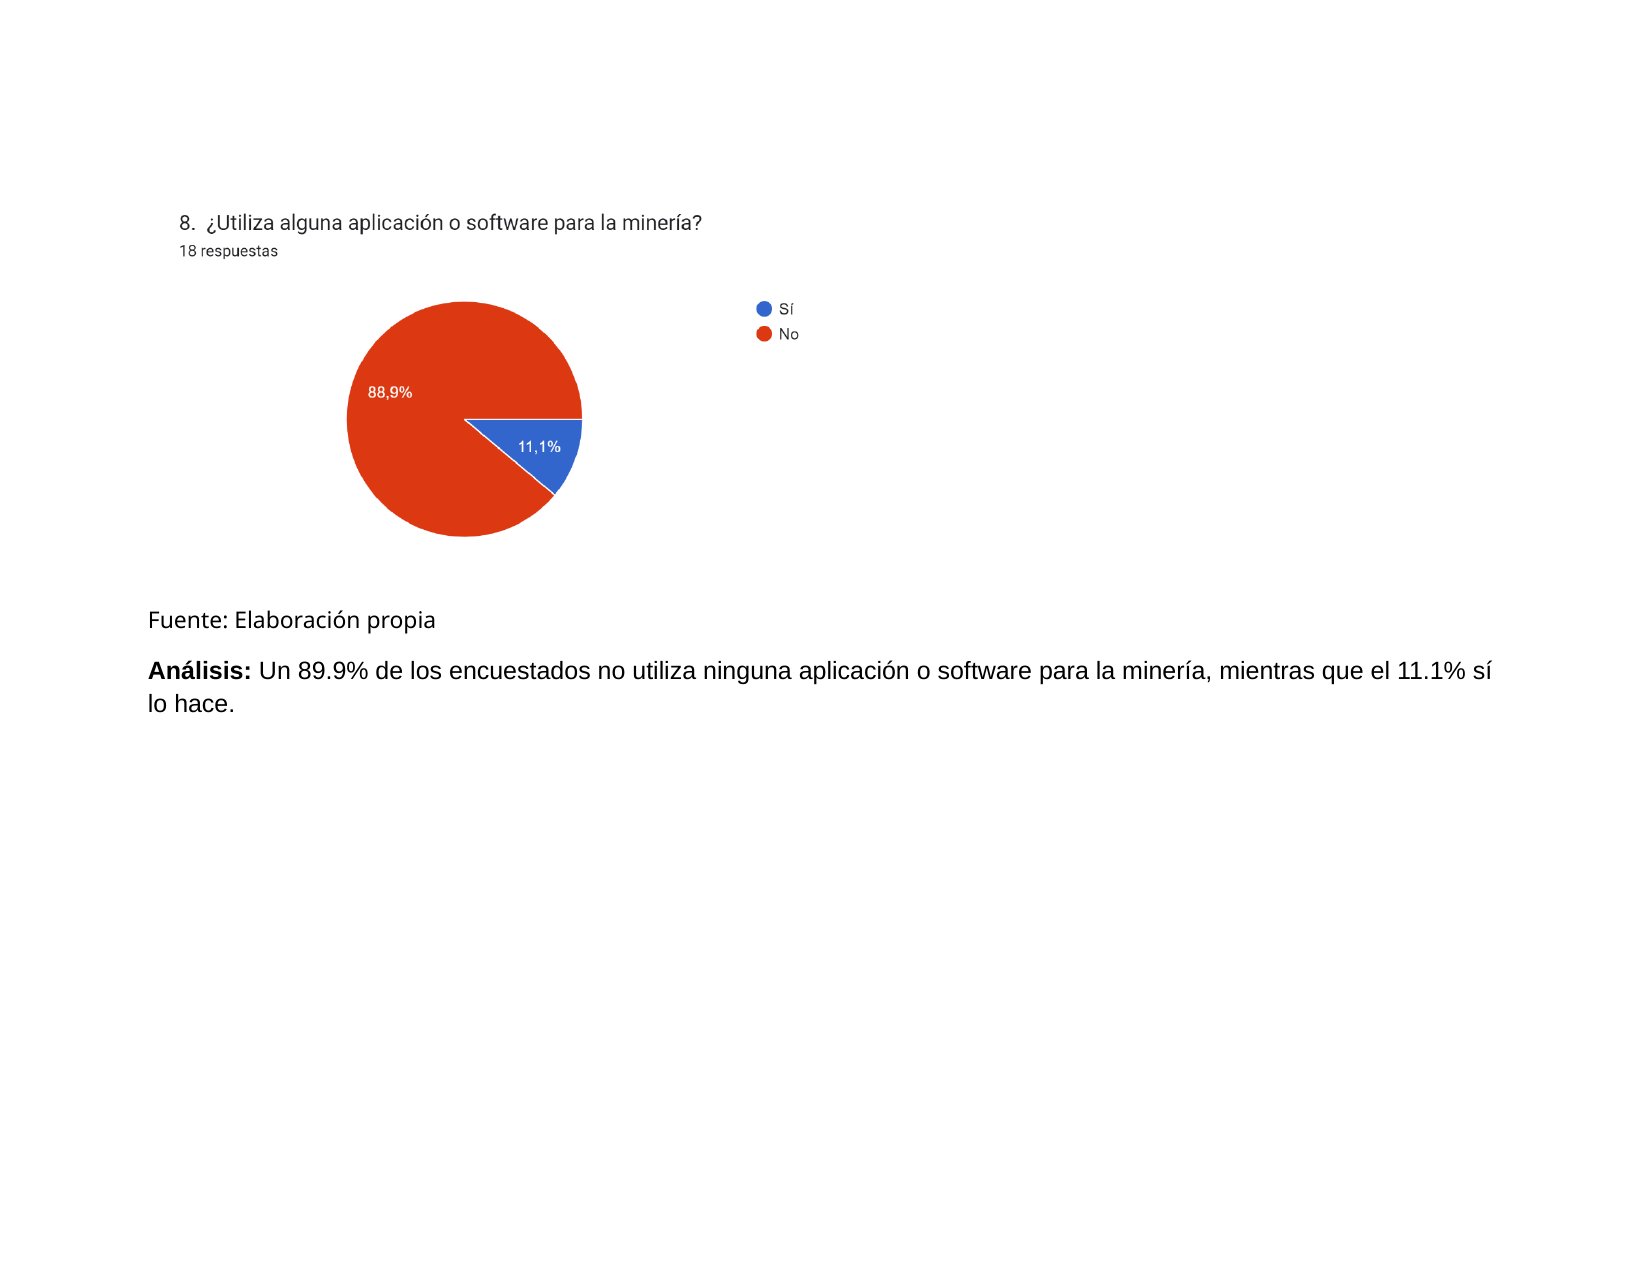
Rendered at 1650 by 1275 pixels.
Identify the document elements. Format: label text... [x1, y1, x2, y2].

text Análisis: Un 89.9% de los encuestados no utiliza ninguna aplicación o software para la minería, mientras que el 11.1% sí lo hace. [148, 656, 1502, 718]
text Fuente: Elaboración propia [148, 604, 1502, 635]
picture [147, 177, 1110, 582]
